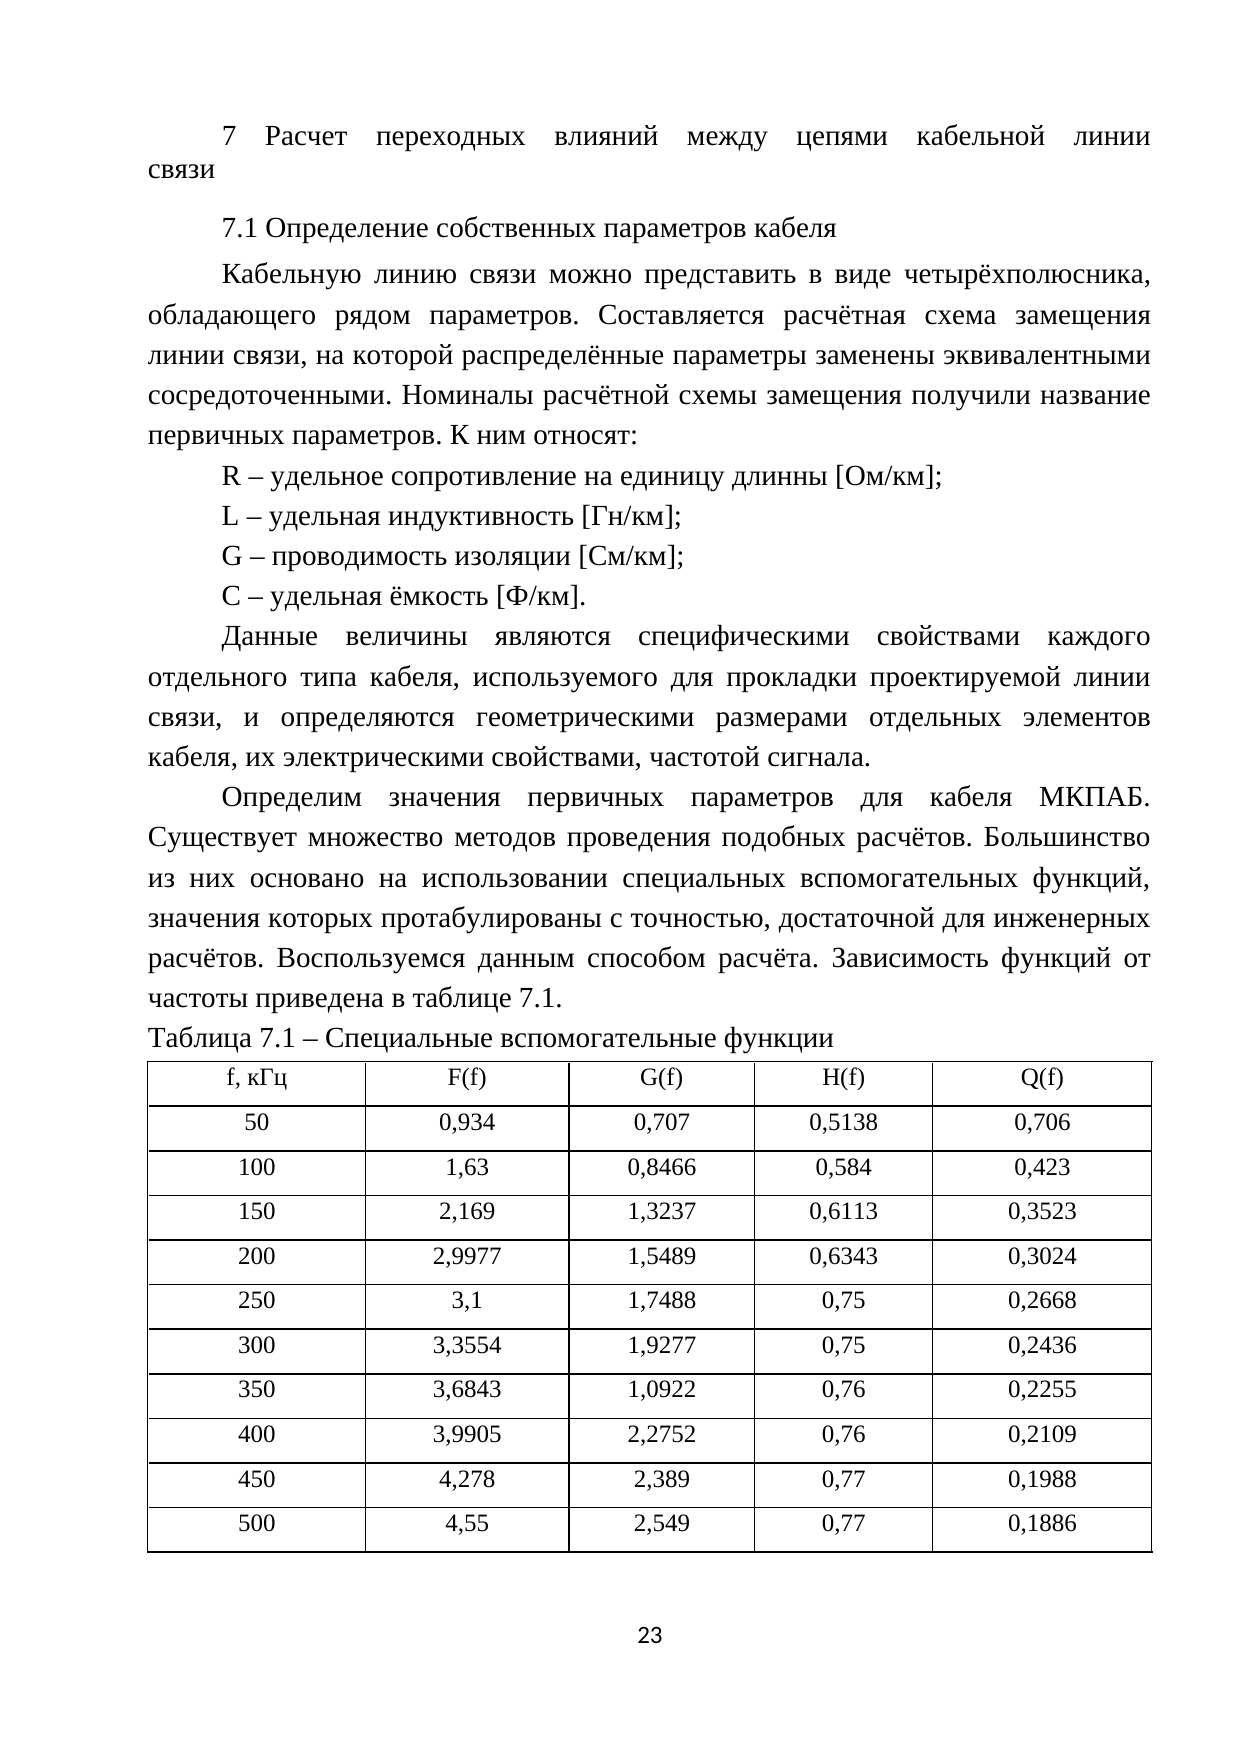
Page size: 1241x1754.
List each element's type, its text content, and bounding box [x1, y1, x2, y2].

table_cell 0,934 [366, 1107, 568, 1150]
table_cell 3,6843 [366, 1375, 568, 1417]
text 7 Расчет переходных влияний между цепями кабельной линии связи [148, 118, 1152, 185]
table_cell 0,707 [570, 1107, 754, 1150]
table_header F(f) [366, 1062, 569, 1105]
table_cell 0,1886 [933, 1508, 1151, 1551]
table_cell 2,169 [366, 1196, 568, 1239]
table_header G(f) [570, 1062, 754, 1105]
table_cell 4,55 [366, 1508, 568, 1551]
table_cell 0,75 [755, 1285, 932, 1328]
table_cell 0,706 [933, 1107, 1151, 1150]
table_cell 0,423 [933, 1152, 1151, 1194]
table_cell 0,2255 [933, 1375, 1151, 1417]
table_cell 0,1988 [933, 1464, 1151, 1507]
table_cell 3,9905 [366, 1419, 568, 1462]
table_cell 0,584 [755, 1152, 932, 1194]
table_cell 100 [148, 1151, 365, 1194]
table_cell 0,75 [755, 1330, 932, 1373]
table_cell 0,76 [755, 1419, 932, 1462]
table_cell 200 [148, 1240, 365, 1284]
text Определим значения первичных параметров для кабеля МКПАБ. Существует множество методов проведения подобных расчётов. Большинство из них основано на использовании специальных вспомогательных функций, значения которых протабулированы с точностью, достаточной для инженерных расчётов. Воспользуемся данным способом расчёта. Зависимость функций от частоты приведена в таблице 7.1. [148, 779, 1152, 1014]
table_cell 0,3024 [933, 1241, 1151, 1284]
text Таблица 7.1 – Специальные вспомогательные функции [148, 1021, 1152, 1054]
table_cell 0,77 [755, 1508, 932, 1551]
subtitle 7.1 Определение собственных параметров кабеля [148, 210, 1152, 244]
table_cell 1,7488 [570, 1285, 754, 1328]
table_cell 450 [148, 1463, 365, 1507]
table_cell 0,3523 [933, 1196, 1151, 1239]
table_cell 0,5138 [755, 1107, 932, 1150]
table_cell 1,3237 [570, 1196, 754, 1239]
table_cell 50 [148, 1106, 365, 1150]
table_cell 1,9277 [570, 1330, 754, 1373]
table_cell 2,389 [570, 1464, 754, 1507]
table_cell 150 [148, 1196, 365, 1239]
table_header H(f) [755, 1062, 932, 1105]
text Данные величины являются специфическими свойствами каждого отдельного типа кабеля, используемого для прокладки проектируемой линии связи, и определяются геометрическими размерами отдельных элементов кабеля, их электрическими свойствами, частотой сигнала. [148, 618, 1152, 773]
table_cell 400 [148, 1419, 365, 1462]
table_cell 250 [148, 1285, 365, 1328]
table_cell 4,278 [366, 1464, 568, 1507]
table_cell 0,8466 [570, 1152, 754, 1194]
table_cell 0,6113 [755, 1196, 932, 1239]
table_cell 300 [148, 1329, 365, 1373]
table_cell 2,549 [570, 1508, 754, 1551]
table_cell 0,2109 [933, 1419, 1151, 1462]
table_cell 3,1 [366, 1285, 568, 1328]
table_cell 500 [148, 1508, 365, 1551]
table_header f, кГц [148, 1062, 365, 1105]
table_cell 0,6343 [755, 1241, 932, 1284]
table_cell 350 [148, 1374, 365, 1417]
table_cell 0,2668 [933, 1285, 1151, 1328]
text R – удельное сопротивление на единицу длинны [Ом/км]; [148, 458, 1152, 491]
table_cell 2,2752 [570, 1419, 754, 1462]
text L – удельная индуктивность [Гн/км]; [148, 498, 1152, 531]
table_cell 0,2436 [933, 1330, 1151, 1373]
table_cell 3,3554 [366, 1330, 568, 1373]
table_cell 0,76 [755, 1375, 932, 1417]
table_cell 2,9977 [366, 1241, 568, 1284]
table_header Q(f) [933, 1062, 1151, 1105]
text Кабельную линию связи можно представить в виде четырёхполюсника, обладающего рядом параметров. Составляется расчётная схема замещения линии связи, на которой распределённые параметры заменены эквивалентными сосредоточенными. Номиналы расчётной схемы замещения получили название первичных параметров. К ним относят: [148, 257, 1152, 451]
text С – удельная ёмкость [Ф/км]. [148, 578, 1152, 612]
table_cell 0,77 [755, 1464, 932, 1507]
table_cell 1,63 [366, 1152, 568, 1194]
text G – проводимость изоляции [См/км]; [148, 538, 1152, 572]
table_cell 1,5489 [570, 1241, 754, 1284]
table_cell 1,0922 [570, 1375, 754, 1417]
